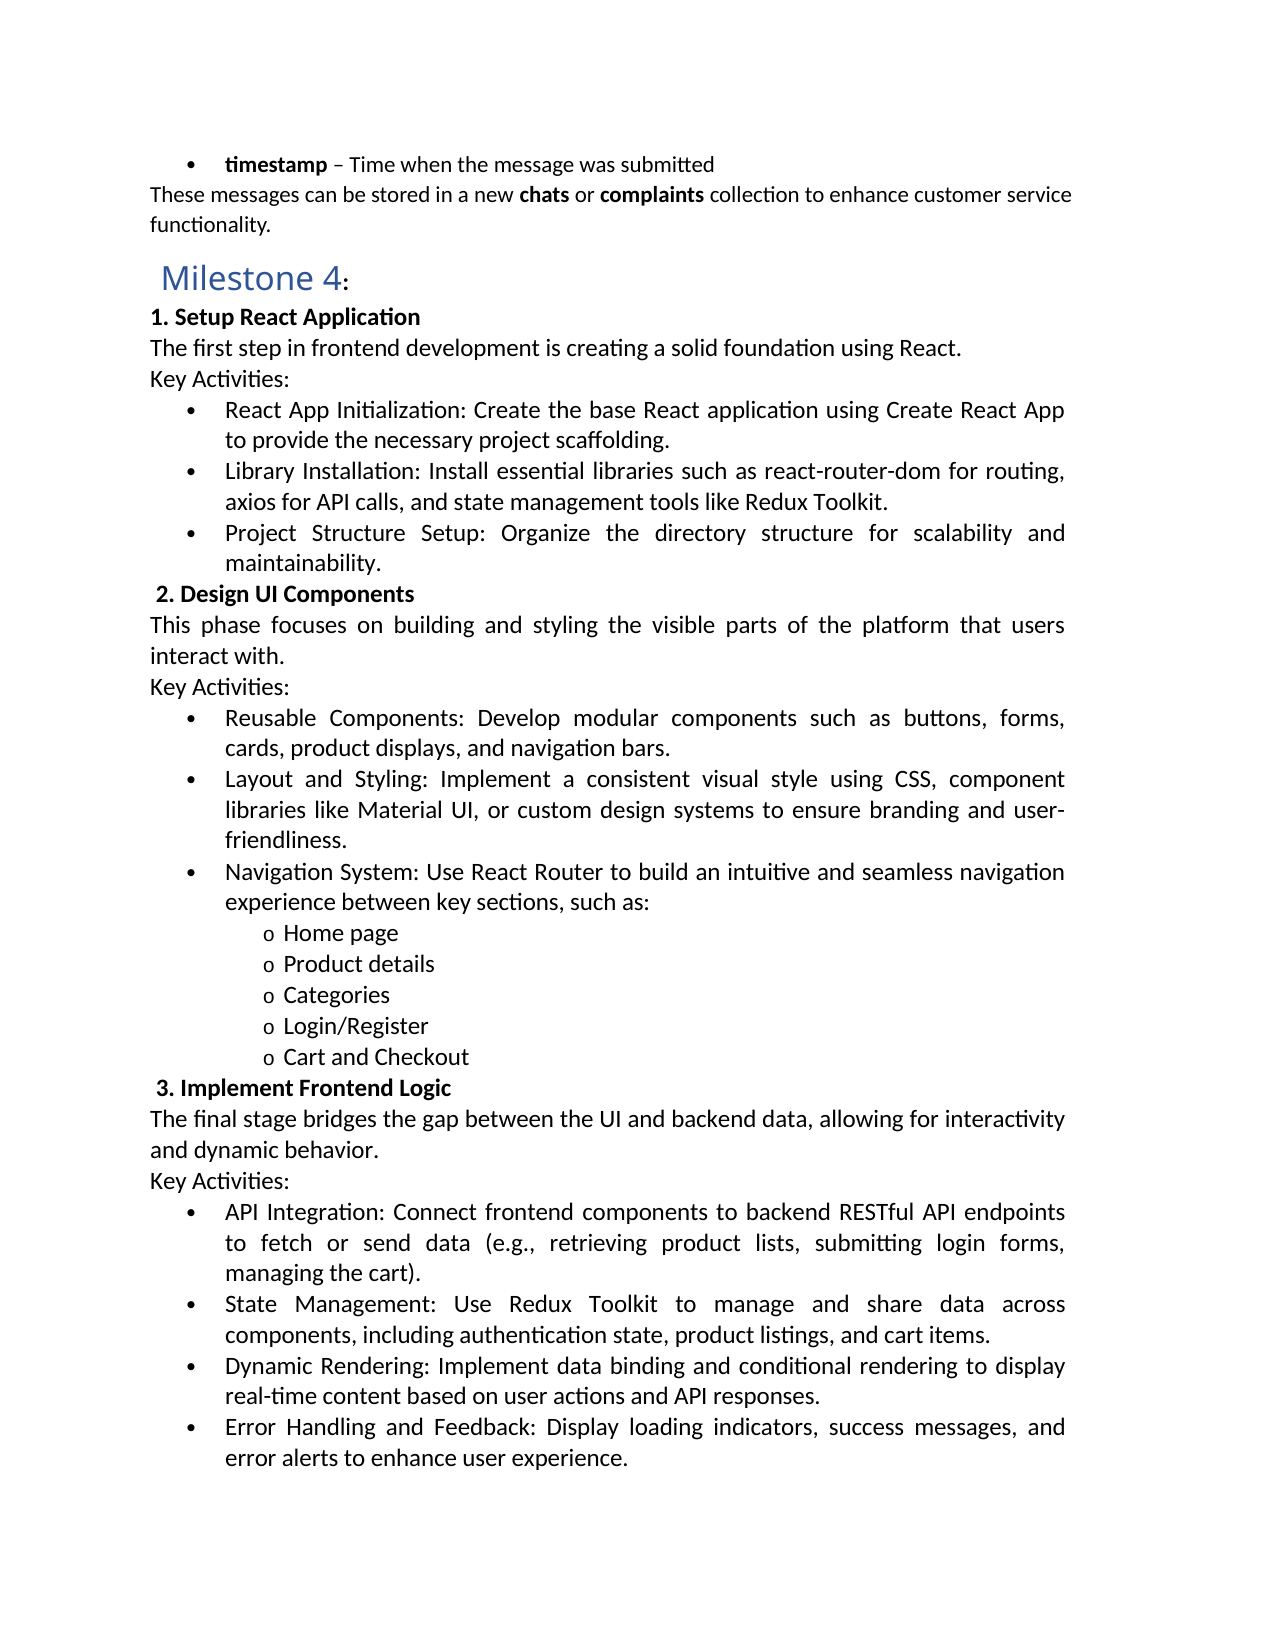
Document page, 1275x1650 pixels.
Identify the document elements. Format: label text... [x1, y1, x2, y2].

list React App Initialization: Create the base React application using Create React App to provide the necessary project scaffolding. [187, 394, 1066, 455]
list Dynamic Rendering: Implement data binding and conditional rendering to display real-time content based on user actions and API responses. [187, 1350, 1066, 1411]
text Key Activities: [150, 671, 1066, 702]
list Product details [262, 948, 1066, 979]
text The final stage bridges the gap between the UI and backend data, allowing for interactivity and dynamic behavior. [150, 1103, 1066, 1164]
list State Management: Use Redux Toolkit to manage and share data across components, including authentication state, product listings, and cart items. [187, 1288, 1066, 1349]
text Milestone 4: [160, 255, 1125, 300]
text 3. Implement Frontend Logic [150, 1072, 1066, 1103]
text Key Activities: [150, 363, 1066, 393]
list Cart and Checkout [262, 1041, 1066, 1072]
text This phase focuses on building and styling the visible parts of the platform that users interact with. [150, 609, 1066, 671]
list timestamp – Time when the message was submitted [187, 150, 1125, 178]
text 1. Setup React Application [150, 301, 1066, 331]
list Login/Register [262, 1010, 1066, 1041]
list Categories [262, 979, 1066, 1010]
list Project Structure Setup: Organize the directory structure for scalability and maintainability. [187, 517, 1066, 578]
text 2. Design UI Components [150, 578, 1066, 609]
list Navigation System: Use React Router to build an intuitive and seamless navigation experience between key sections, such as: [187, 856, 1066, 917]
list Library Installation: Install essential libraries such as react-router-dom for routing, axios for API calls, and state management tools like Redux Toolkit. [187, 455, 1066, 516]
list Error Handling and Feedback: Display loading indicators, success messages, and error alerts to enhance user experience. [187, 1411, 1066, 1472]
text These messages can be stored in a new chats or complaints collection to enhance customer service functionality. [150, 180, 1125, 238]
list Reusable Components: Develop modular components such as buttons, forms, cards, product displays, and navigation bars. [187, 702, 1066, 763]
list Layout and Styling: Implement a consistent visual style using CSS, component libraries like Material UI, or custom design systems to ensure branding and user-friendliness. [187, 764, 1066, 855]
list API Integration: Connect frontend components to backend RESTful API endpoints to fetch or send data (e.g., retrieving product lists, submitting login forms, managing the cart). [187, 1196, 1066, 1288]
text Key Activities: [150, 1165, 1066, 1196]
list Home page [262, 917, 1066, 948]
text The first step in frontend development is creating a solid foundation using React. [150, 332, 1066, 362]
